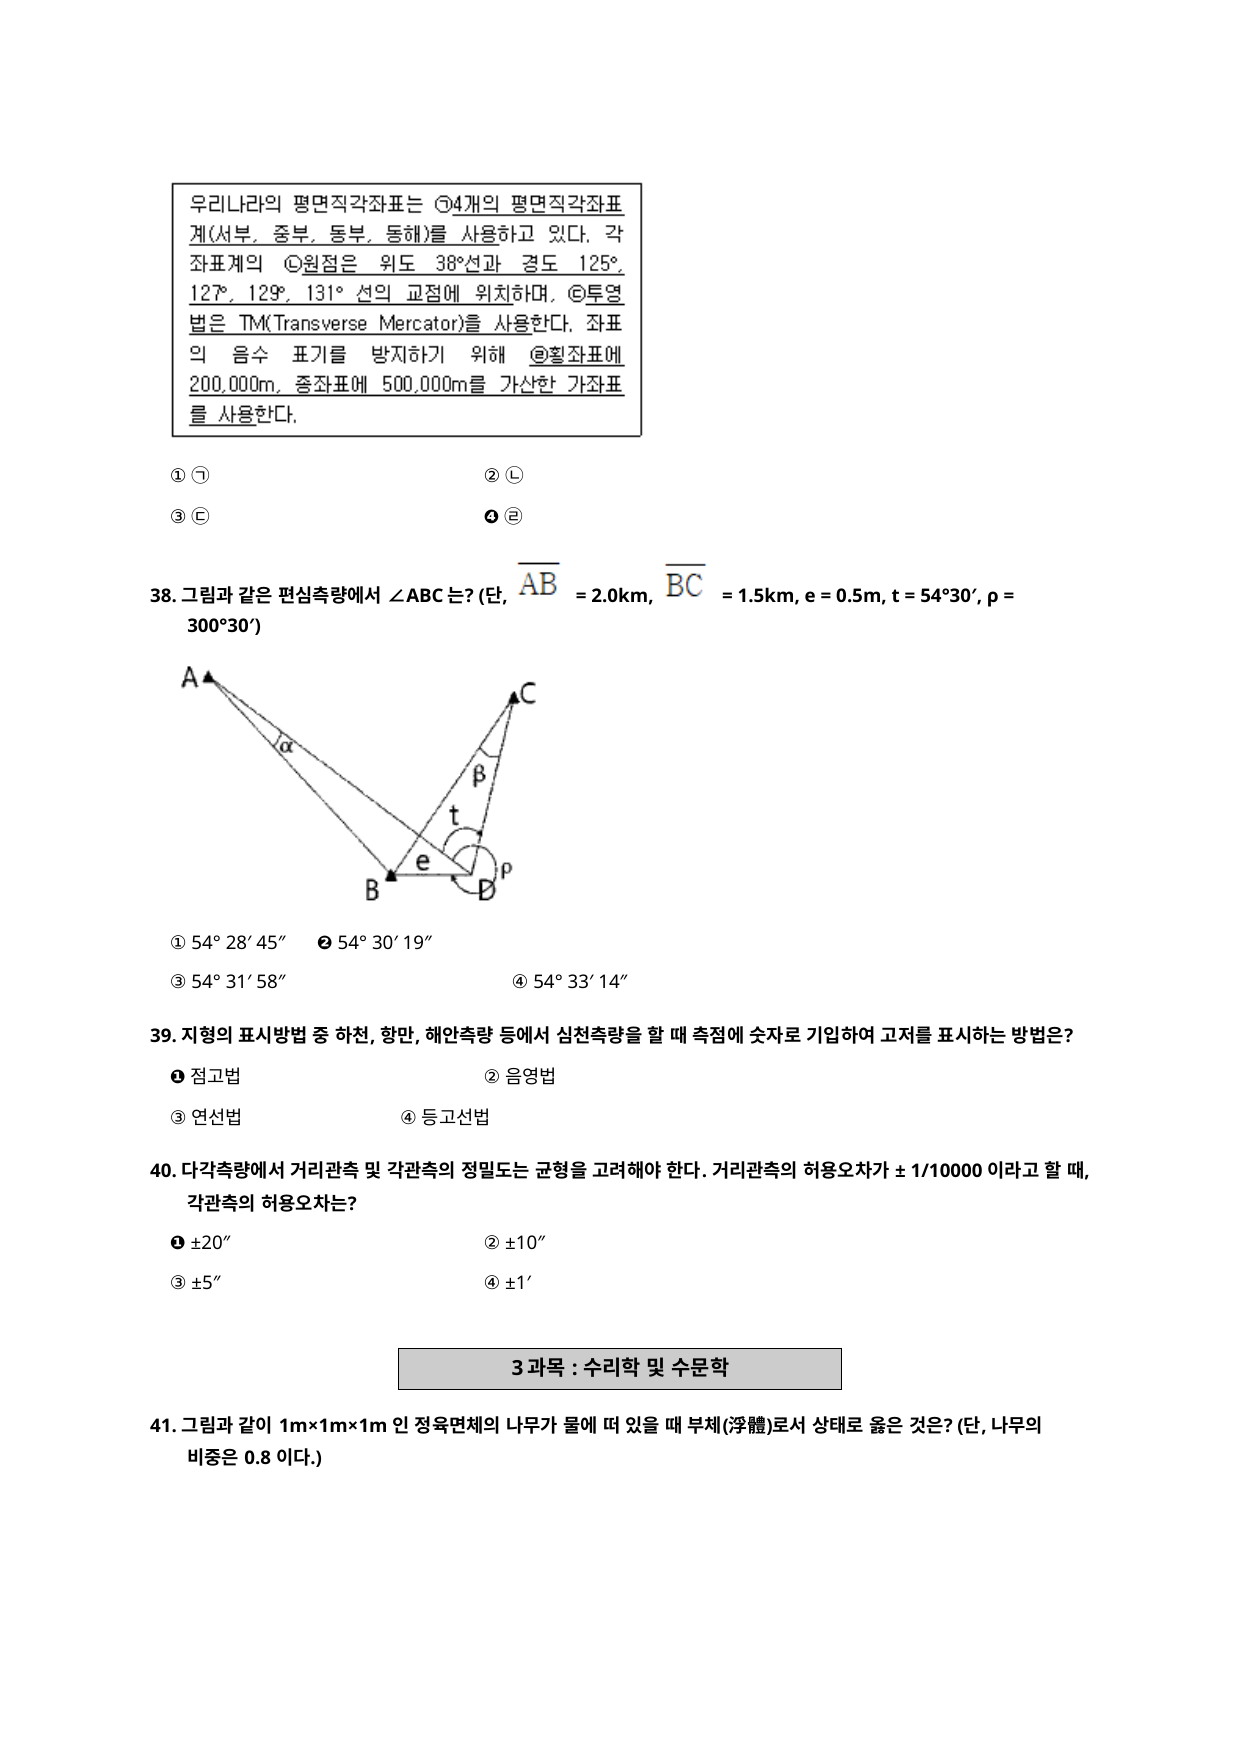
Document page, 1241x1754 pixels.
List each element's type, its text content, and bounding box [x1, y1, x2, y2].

text 38. 그림과 같은 편심측량에서 ∠ABC는? (단, = 2.0km, = 1.5km, e = 0.5m, t = 54°30′, ρ = 300°30′) [150, 555, 1090, 638]
text ❶ 점고법 ② 음영법 [150, 1061, 1090, 1088]
picture [658, 558, 712, 603]
text ❶ ±20″ ② ±10″ [150, 1230, 1090, 1255]
text ③ ±5″ ④ ±1′ [150, 1269, 1090, 1295]
text 39. 지형의 표시방법 중 하천, 항만, 해안측량 등에서 심천측량을 할 때 측점에 숫자로 기입하여 고저를 표시하는 방법은? [150, 1020, 1090, 1048]
picture [169, 651, 550, 910]
text ③ ㉢ ❹ ㉣ [150, 502, 1090, 529]
table_header 3과목 : 수리학 및 수문학 [399, 1349, 841, 1389]
text ① ㉠ ② ㉡ [150, 461, 1090, 488]
text 40. 다각측량에서 거리관측 및 각관측의 정밀도는 균형을 고려해야 한다. 거리관측의 허용오차가 ± 1/10000 이라고 할 때, 각관측의 허용오차는? [150, 1156, 1090, 1216]
picture [169, 177, 647, 442]
text ③ 54° 31′ 58″ ④ 54° 33′ 14″ [150, 968, 1090, 994]
text ① 54° 28′ 45″ ❷ 54° 30′ 19″ [150, 929, 1090, 954]
text 41. 그림과 같이 1m×1m×1m 인 정육면체의 나무가 물에 떠 있을 때 부체(浮體)로서 상태로 옳은 것은? (단, 나무의 비중은 0.8 이다.) [150, 1410, 1090, 1470]
text ③ 연선법 ④ 등고선법 [150, 1102, 1090, 1130]
picture [512, 555, 566, 603]
